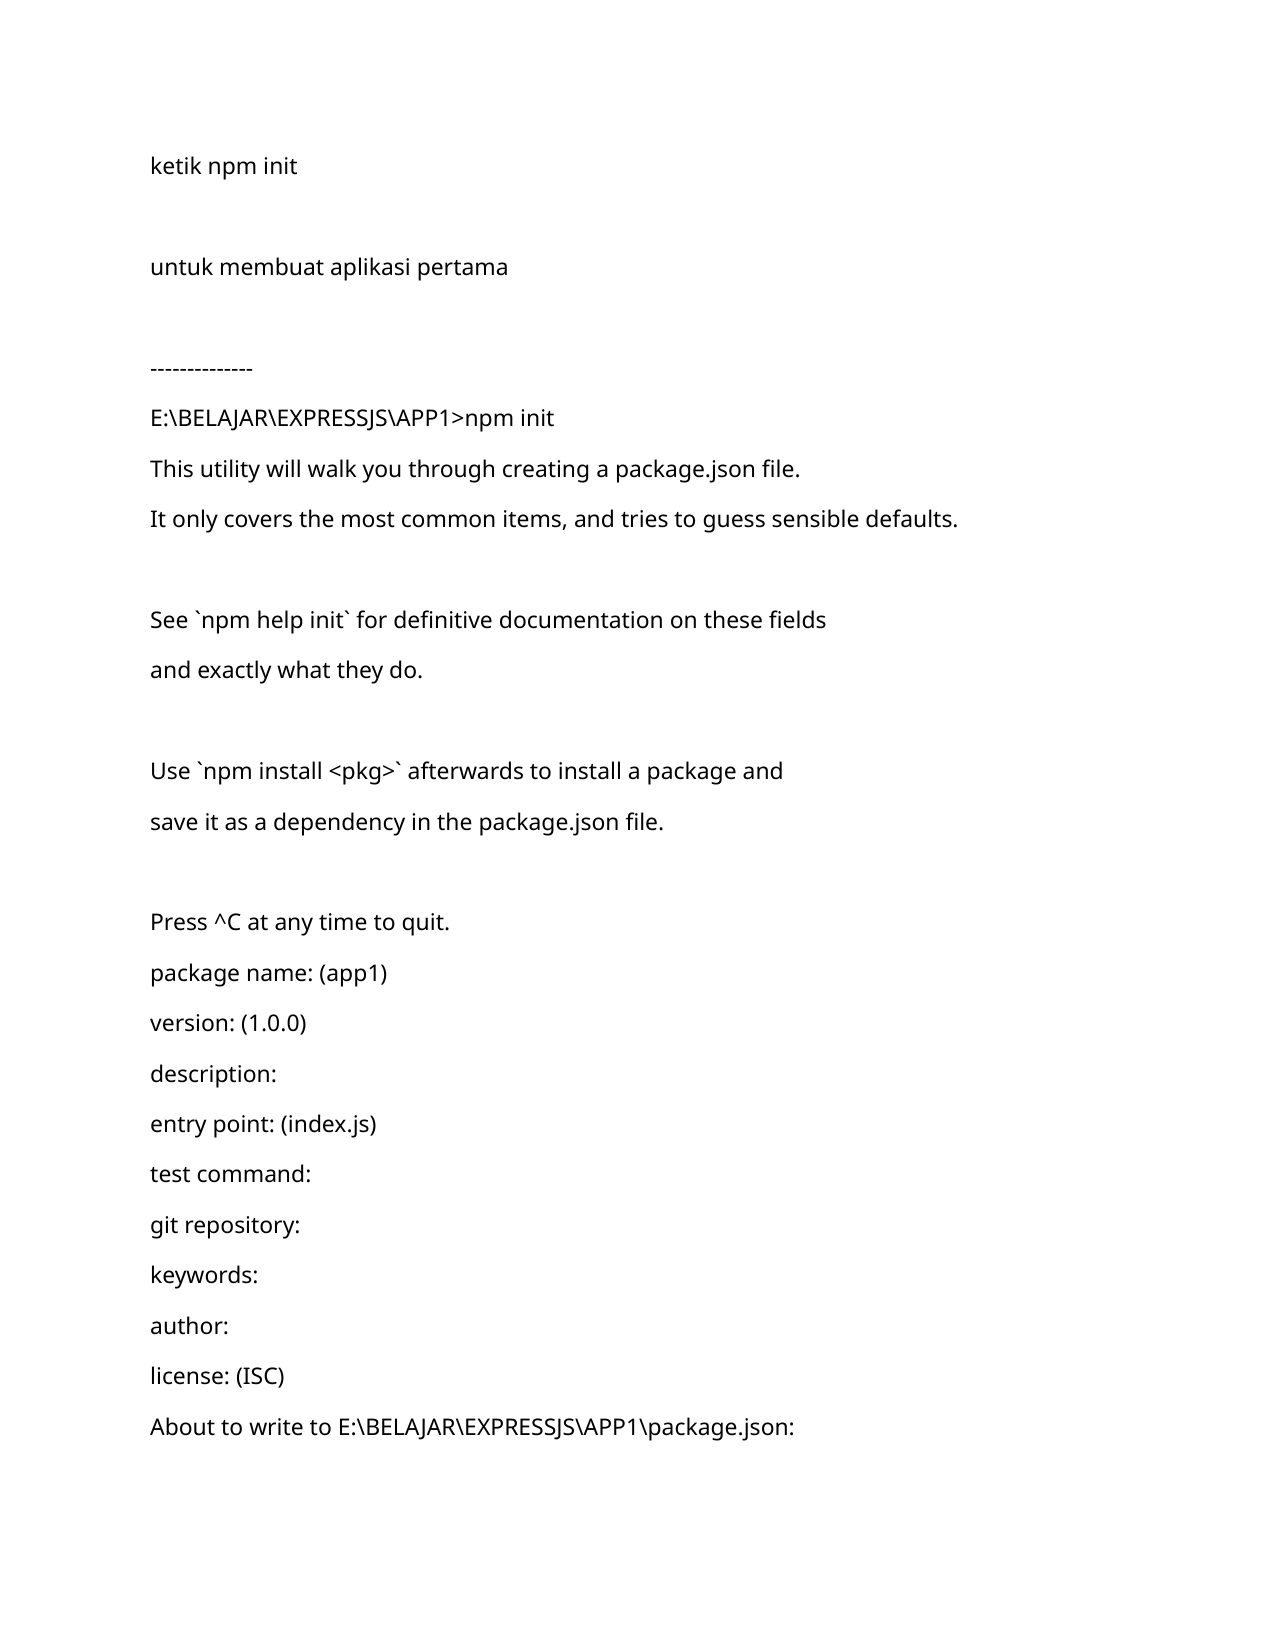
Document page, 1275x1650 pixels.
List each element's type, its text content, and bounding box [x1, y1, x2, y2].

text git repository: [150, 1209, 1125, 1240]
text Press ^C at any time to quit. [150, 906, 1125, 937]
text license: (ISC) [150, 1360, 1125, 1391]
text save it as a dependency in the package.json file. [150, 805, 1125, 837]
text See `npm help init` for definitive documentation on these fields [150, 604, 1125, 635]
text version: (1.0.0) [150, 1007, 1125, 1038]
text keywords: [150, 1259, 1125, 1290]
text package name: (app1) [150, 957, 1125, 988]
text It only covers the most common items, and tries to guess sensible defaults. [150, 503, 1125, 534]
text This utility will walk you through creating a package.json file. [150, 452, 1125, 484]
text description: [150, 1057, 1125, 1089]
text entry point: (index.js) [150, 1108, 1125, 1139]
text and exactly what they do. [150, 654, 1125, 685]
text test command: [150, 1158, 1125, 1189]
text untuk membuat aplikasi pertama [150, 251, 1125, 282]
text author: [150, 1309, 1125, 1341]
text -------------- [150, 352, 1125, 383]
text E:\BELAJAR\EXPRESSJS\APP1>npm init [150, 402, 1125, 433]
text About to write to E:\BELAJAR\EXPRESSJS\APP1\package.json: [150, 1410, 1125, 1442]
text Use `npm install <pkg>` afterwards to install a package and [150, 755, 1125, 786]
text ketik npm init [150, 150, 1125, 181]
